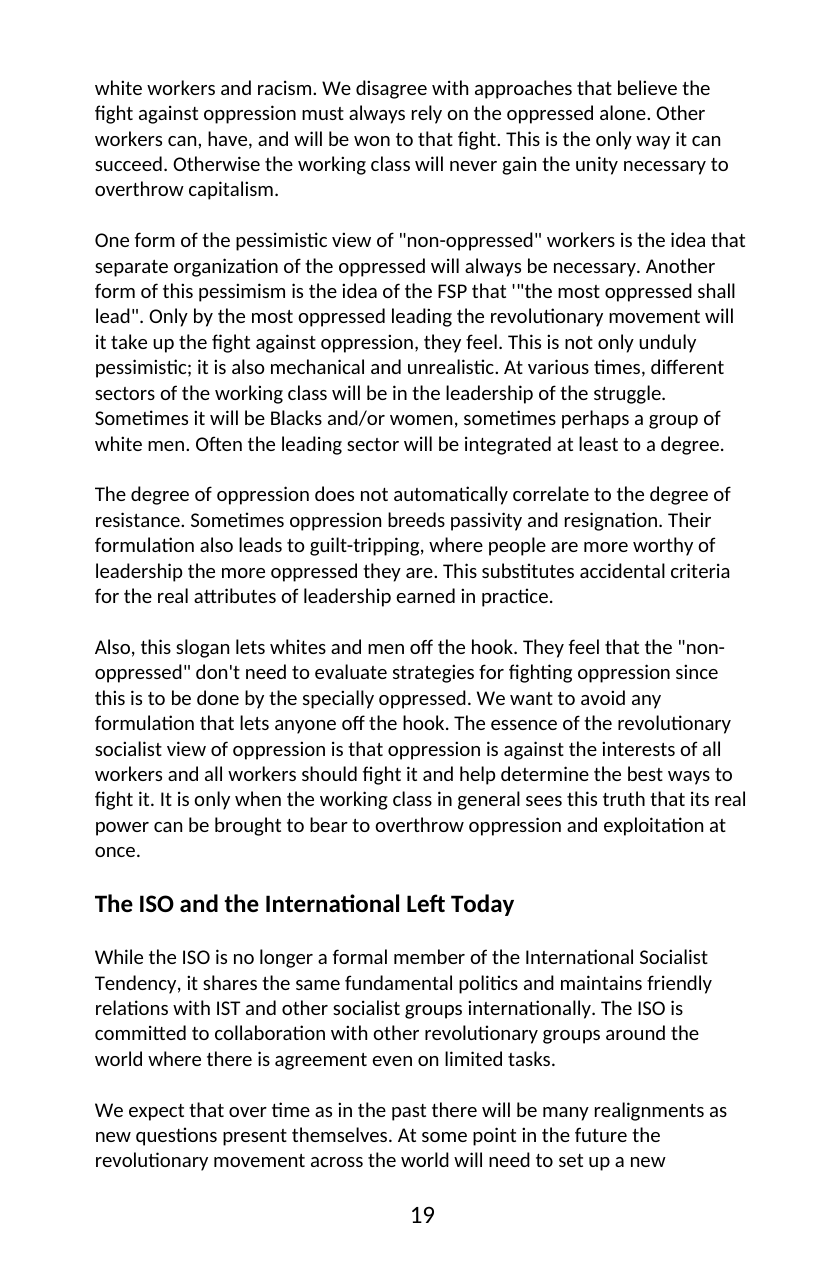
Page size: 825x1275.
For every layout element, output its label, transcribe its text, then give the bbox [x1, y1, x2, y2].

text Also, this slogan lets whites and men off the hook. They feel that the "non-oppressed" don't need to evaluate strategies for fighting oppression since this is to be done by the specially oppressed. We want to avoid any formulation that lets anyone off the hook. The essence of the revolutionary socialist view of oppression is that oppression is against the interests of all workers and all workers should fight it and help determine the best ways to fight it. It is only when the working class in general sees this truth that its real power can be brought to bear to overthrow oppression and exploitation at once. [94, 634, 750, 863]
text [94, 75, 750, 202]
text One form of the pessimistic view of "non-oppressed" workers is the idea that separate organization of the oppressed will always be necessary. Another form of this pessimism is the idea of the FSP that '"the most oppressed shall lead". Only by the most oppressed leading the revolutionary movement will it take up the fight against oppression, they feel. This is not only unduly pessimistic; it is also mechanical and unrealistic. At various times, different sectors of the working class will be in the leadership of the struggle. Sometimes it will be Blacks and/or women, sometimes perhaps a group of white men. Often the leading sector will be integrated at least to a degree. [94, 227, 750, 456]
text While the ISO is no longer a formal member of the International Socialist Tendency, it shares the same fundamental politics and maintains friendly relations with IST and other socialist groups internationally. The ISO is committed to collaboration with other revolutionary groups around the world where there is agreement even on limited tasks. [94, 944, 750, 1071]
text The degree of oppression does not automatically correlate to the degree of resistance. Sometimes oppression breeds passivity and resignation. Their formulation also leads to guilt-tripping, where people are more worthy of leadership the more oppressed they are. This substitutes accidental criteria for the real attributes of leadership earned in practice. [94, 482, 750, 609]
text The ISO and the International Left Today [94, 888, 750, 919]
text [94, 1097, 750, 1173]
